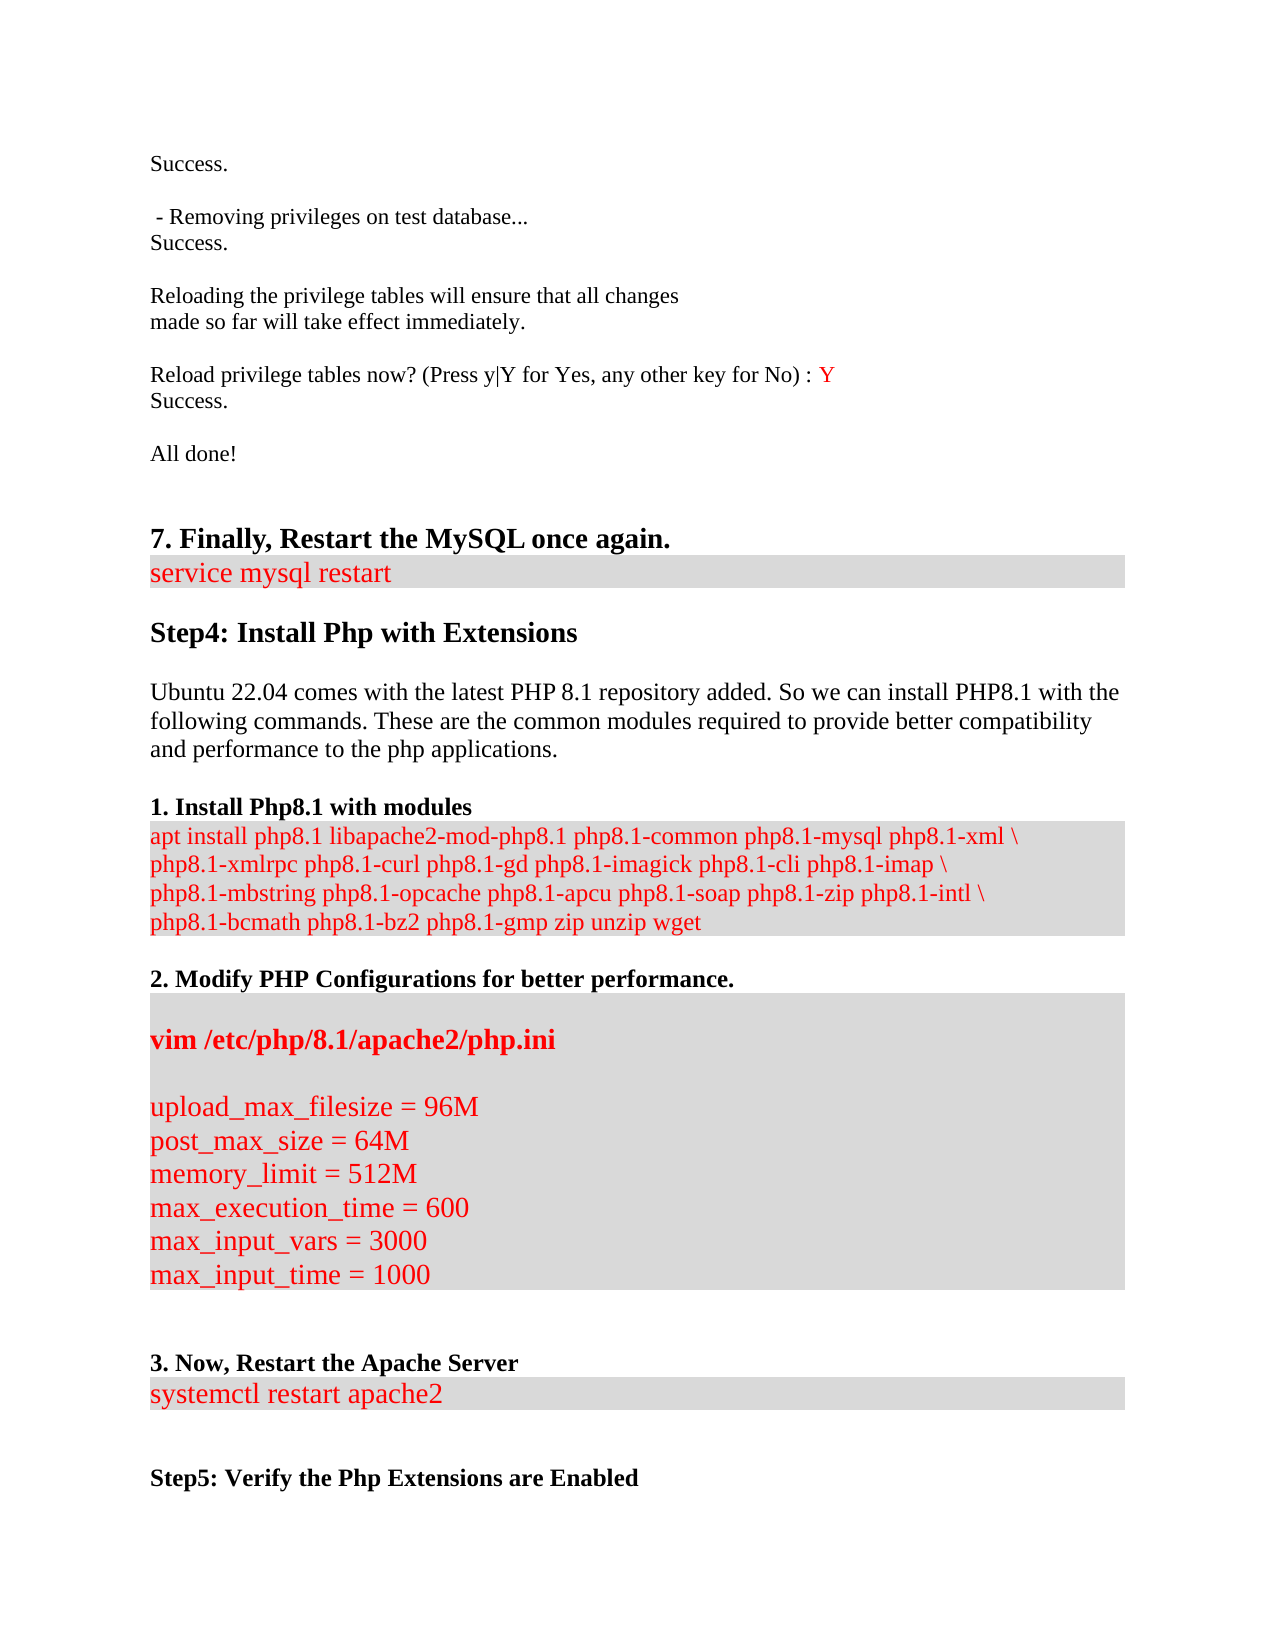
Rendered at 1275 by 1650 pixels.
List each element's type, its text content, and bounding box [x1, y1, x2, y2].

text Reloading the privilege tables will ensure that all changes [150, 282, 1125, 308]
text php8.1-mbstring php8.1-opcache php8.1-apcu php8.1-soap php8.1-zip php8.1-intl \ [150, 878, 1125, 907]
text Step5: Verify the Php Extensions are Enabled [150, 1410, 1125, 1492]
text php8.1-bcmath php8.1-bz2 php8.1-gmp zip unzip wget [150, 907, 1125, 936]
text Success. [150, 150, 1125, 176]
text Reload privilege tables now? (Press y|Y for Yes, any other key for No) : Y [150, 361, 1125, 387]
text memory_limit = 512M [150, 1156, 1125, 1190]
text max_input_time = 1000 [150, 1257, 1125, 1290]
text upload_max_filesize = 96M [150, 1089, 1125, 1123]
text Step4: Install Php with Extensions [150, 588, 1125, 648]
text All done! [150, 440, 1125, 466]
text made so far will take effect immediately. [150, 308, 1125, 334]
text systemctl restart apache2 [150, 1377, 1125, 1410]
text max_input_vars = 3000 [150, 1223, 1125, 1257]
text 7. Finally, Restart the MySQL once again. [150, 493, 1125, 555]
text php8.1-xmlrpc php8.1-curl php8.1-gd php8.1-imagick php8.1-cli php8.1-imap \ [150, 849, 1125, 878]
text 2. Modify PHP Configurations for better performance. [150, 936, 1125, 993]
text 3. Now, Restart the Apache Server [150, 1348, 1125, 1377]
text vim /etc/php/8.1/apache2/php.ini [150, 1022, 1125, 1056]
text - Removing privileges on test database... [150, 203, 1125, 229]
text post_max_size = 64M [150, 1123, 1125, 1156]
text apt install php8.1 libapache2-mod-php8.1 php8.1-common php8.1-mysql php8.1-xml \ [150, 821, 1125, 849]
text Success. [150, 229, 1125, 255]
text service mysql restart [150, 555, 1125, 588]
text Success. [150, 387, 1125, 413]
text Ubuntu 22.04 comes with the latest PHP 8.1 repository added. So we can install PHP8.1 with the following commands. These are the common modules required to provide better compatibility and performance to the php applications. [150, 648, 1125, 763]
text 1. Install Php8.1 with modules [150, 763, 1125, 821]
text max_execution_time = 600 [150, 1190, 1125, 1223]
